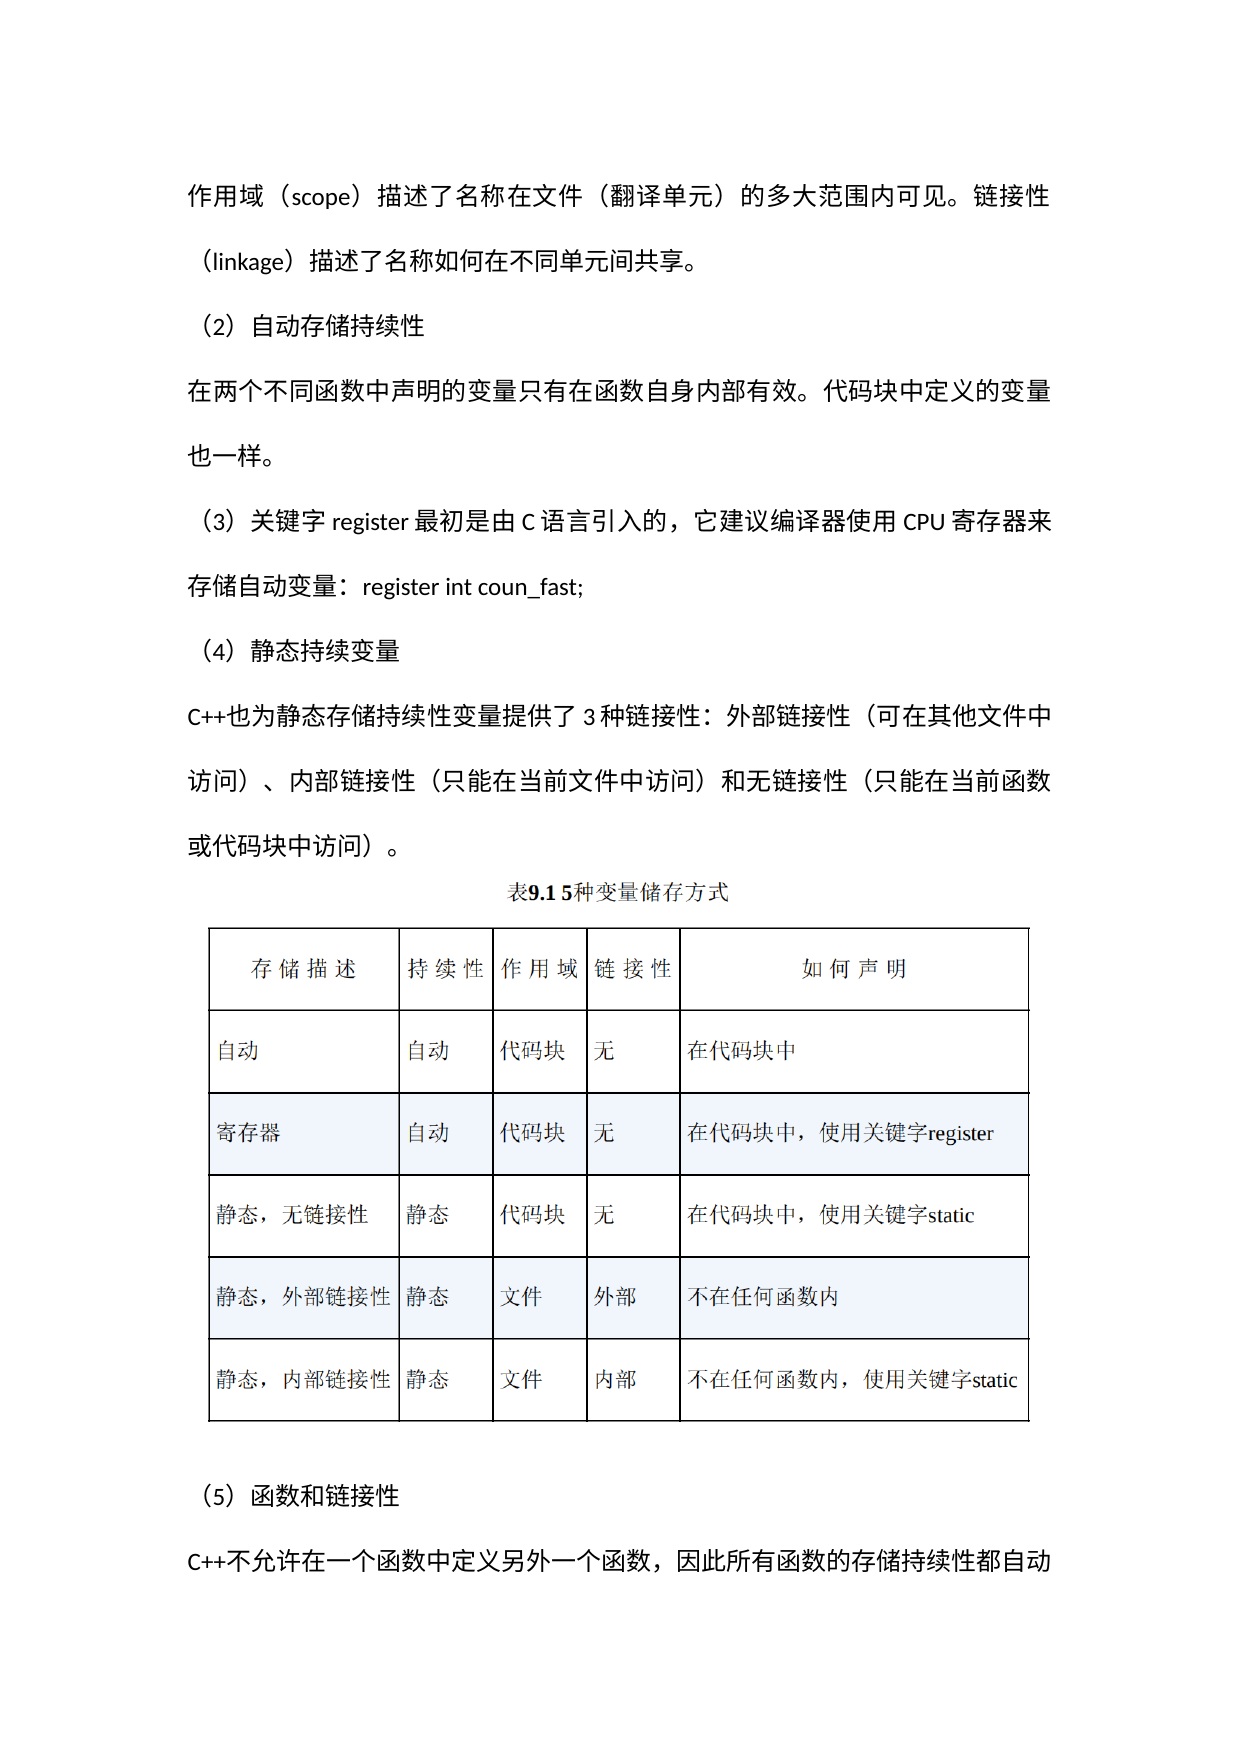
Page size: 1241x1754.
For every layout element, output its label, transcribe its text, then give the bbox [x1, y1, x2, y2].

list （5）函数和链接性 [187, 1462, 1053, 1527]
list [187, 1527, 1053, 1592]
list 作用域（scope）描述了名称在文件（翻译单元）的多大范围内可见。链接性（linkage）描述了名称如何在不同单元间共享。 [187, 162, 1053, 292]
list C++也为静态存储持续性变量提供了3种链接性：外部链接性（可在其他文件中访问）、内部链接性（只能在当前文件中访问）和无链接性（只能在当前函数或代码块中访问）。 [187, 682, 1053, 877]
list 静态持续变量 [187, 617, 1053, 682]
list 关键字register最初是由C语言引入的，它建议编译器使用CPU寄存器来存储自动变量：register int coun_fast; [187, 487, 1053, 617]
picture [187, 877, 1053, 1434]
list 在两个不同函数中声明的变量只有在函数自身内部有效。代码块中定义的变量也一样。 [187, 357, 1053, 487]
list 自动存储持续性 [187, 292, 1053, 357]
